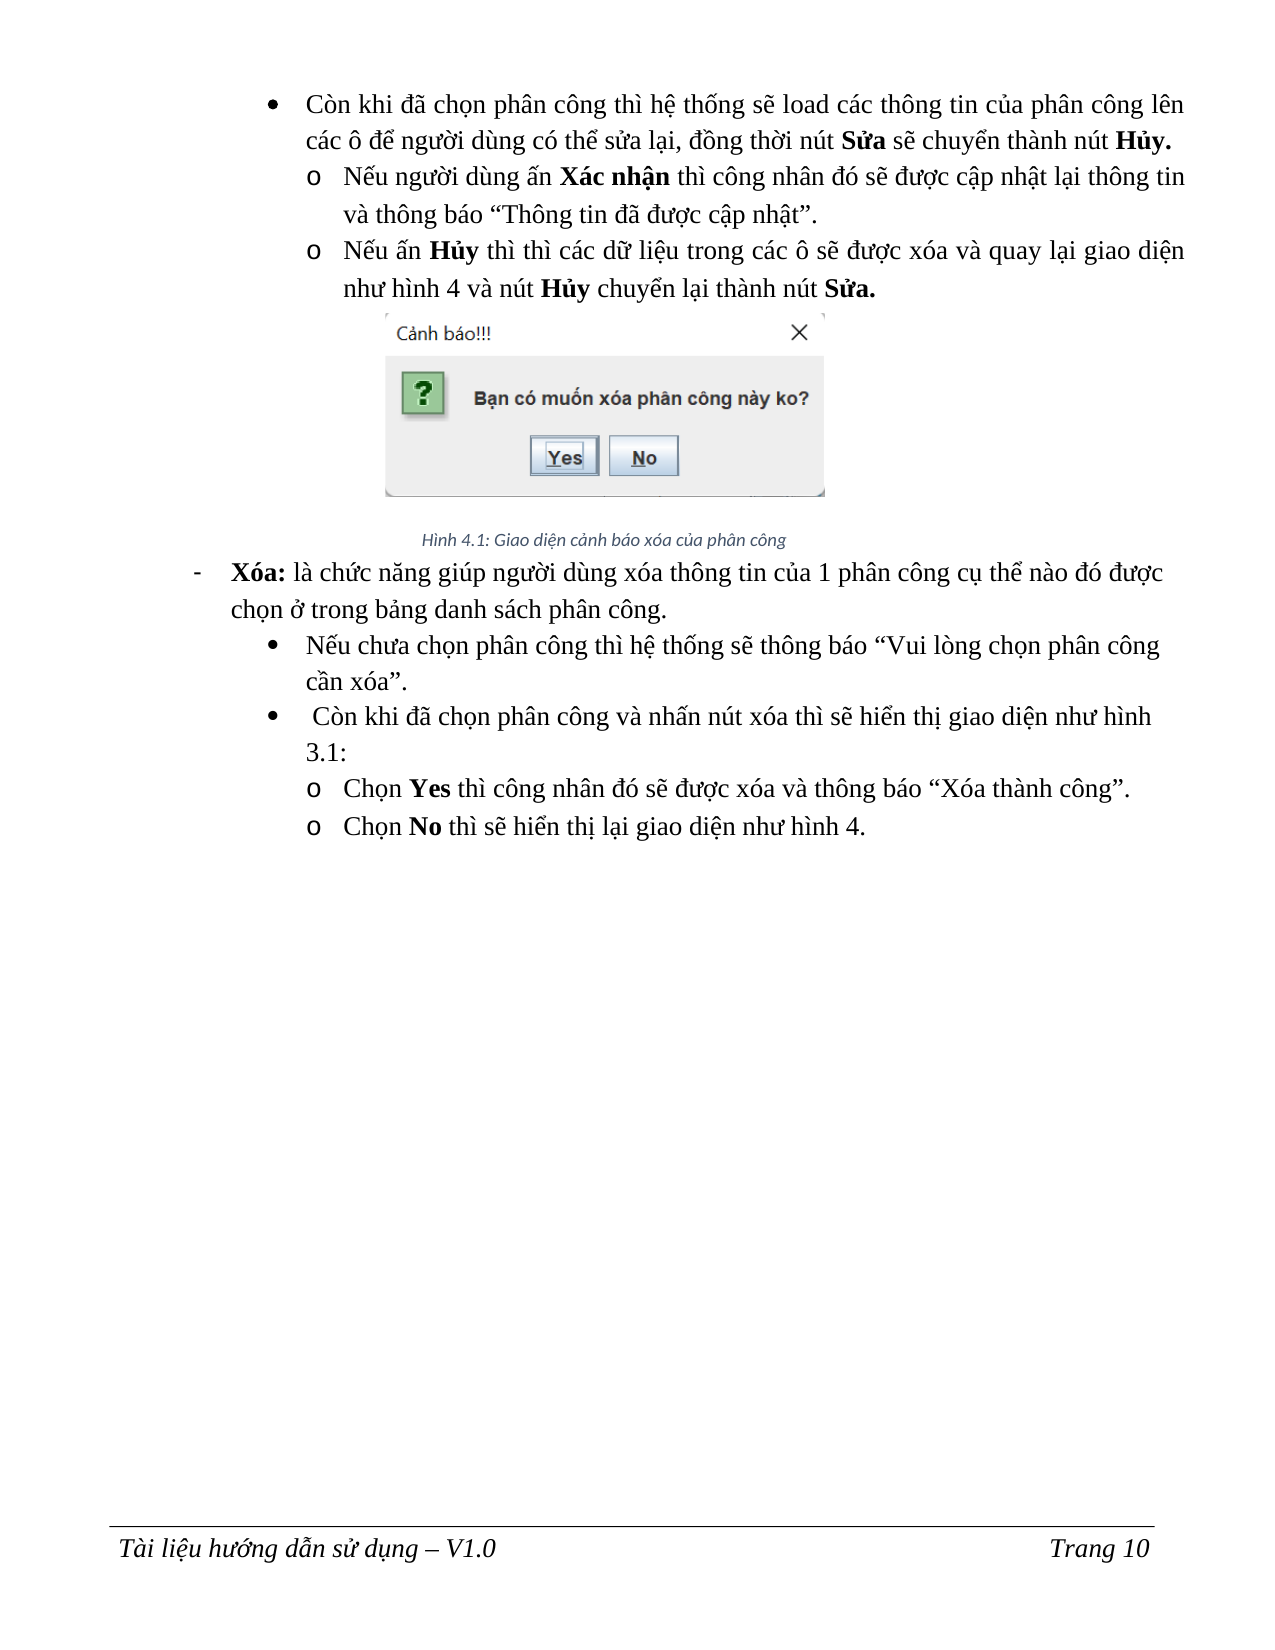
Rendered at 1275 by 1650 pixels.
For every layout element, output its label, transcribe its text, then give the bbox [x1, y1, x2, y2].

list Còn khi đã chọn phân công và nhấn nút xóa thì sẽ hiển thị giao diện như hình 3.1: [268, 701, 1186, 767]
list Nếu chưa chọn phân công thì hệ thống sẽ thông báo “Vui lòng chọn phân công cần xóa”. [268, 629, 1186, 696]
list Chọn Yes thì công nhân đó sẽ được xóa và thông báo “Xóa thành công”. [306, 772, 1186, 806]
picture [385, 313, 825, 497]
list Nếu ấn Hủy thì thì các dữ liệu trong các ô sẽ được xóa và quay lại giao diện như hình 4 và nút Hủy chuyển lại thành nút Sửa. [306, 234, 1186, 303]
list Chọn No thì sẽ hiển thị lại giao diện như hình 4. [306, 811, 1186, 844]
list Còn khi đã chọn phân công thì hệ thống sẽ load các thông tin của phân công lên các ô để người dùng có thể sửa lại, đồng thời nút Sửa sẽ chuyển thành nút Hủy. [268, 89, 1186, 156]
list Nếu người dùng ấn Xác nhận thì công nhân đó sẽ được cập nhật lại thông tin và thông báo “Thông tin đã được cập nhật”. [306, 160, 1186, 229]
